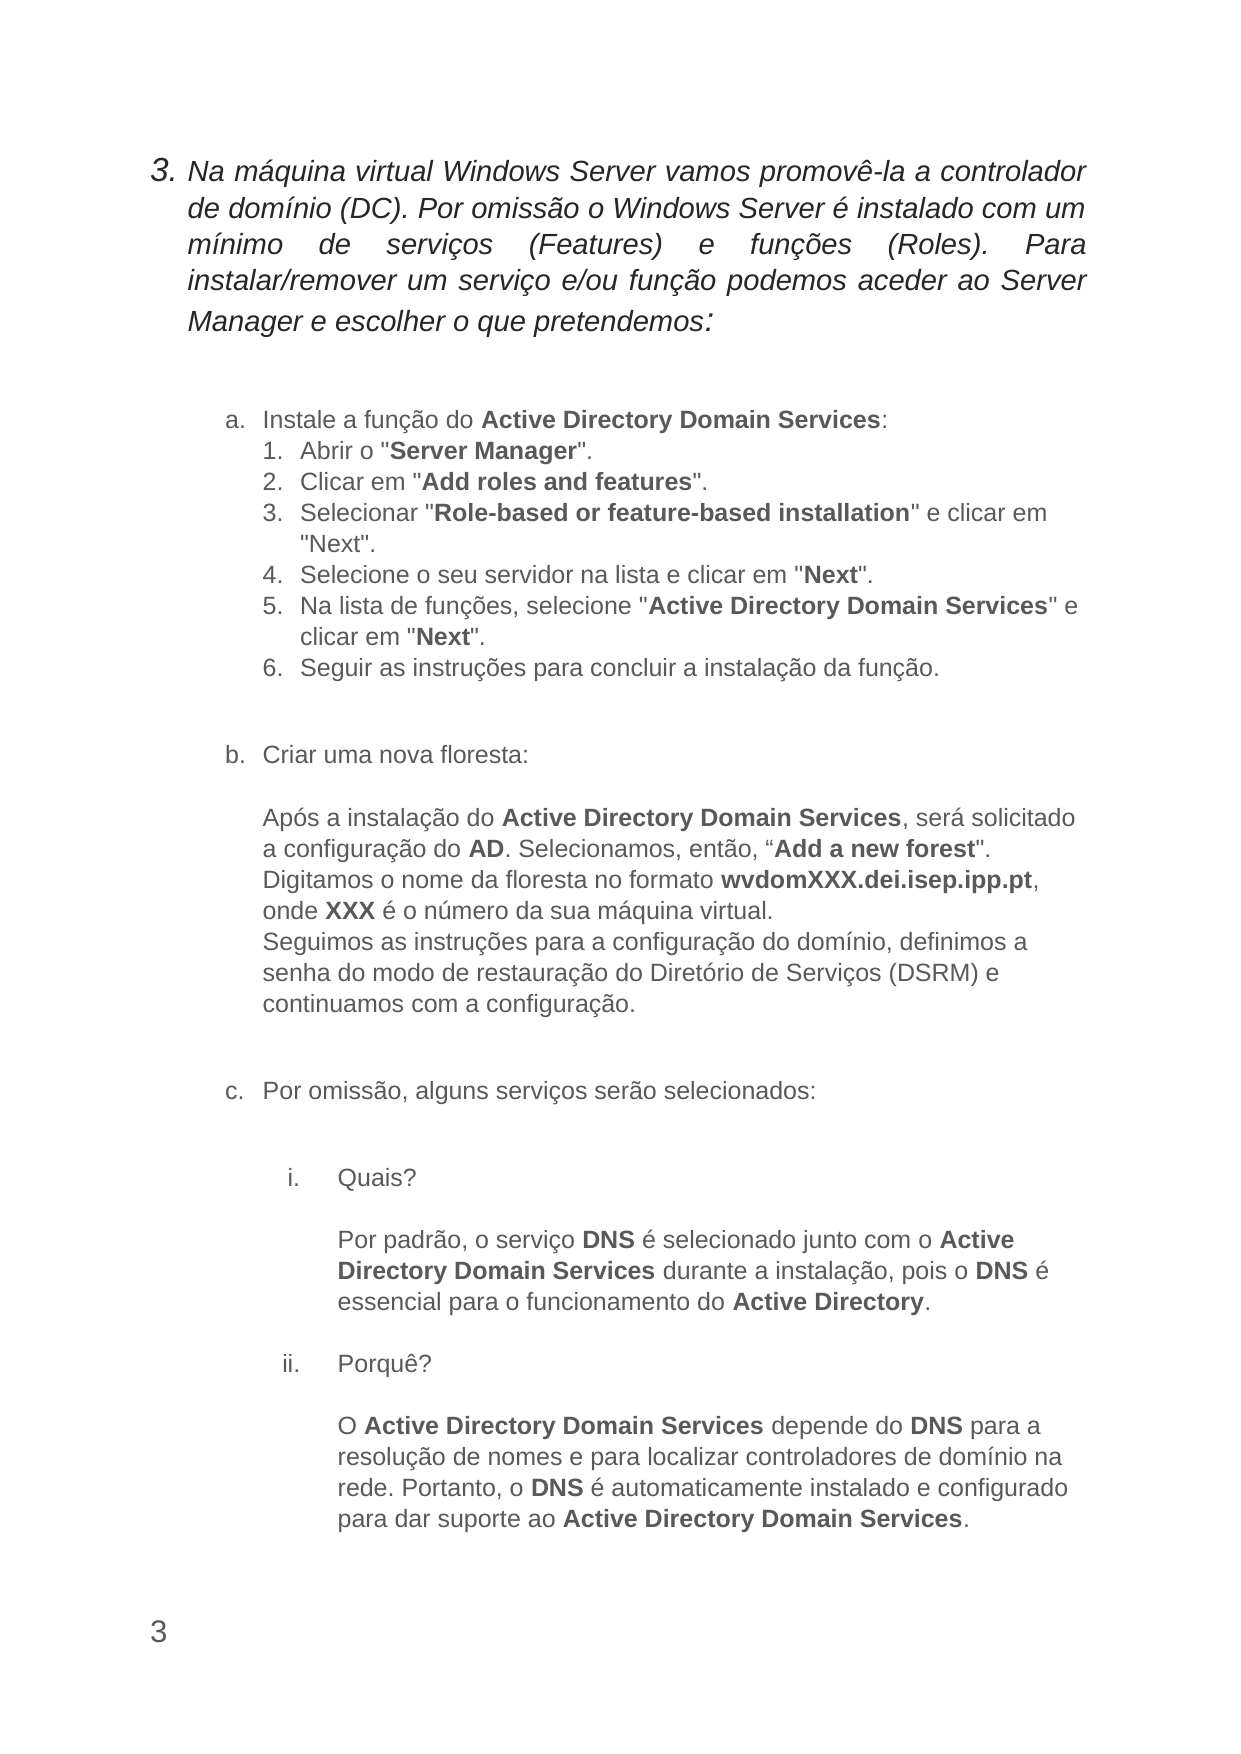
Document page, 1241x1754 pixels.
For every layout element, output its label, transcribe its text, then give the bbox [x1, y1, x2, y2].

subtitle Na máquina virtual Windows Server vamos promovê-la a controlador de domínio (DC). Por omissão o Windows Server é instalado com um mínimo de serviços (Features) e funções (Roles). Para instalar/remover um serviço e/ou função podemos aceder ao Server Manager e escolher o que pretendemos: [150, 150, 1090, 338]
list Seguimos as instruções para a configuração do domínio, definimos a senha do modo de restauração do Diretório de Serviços (DSRM) e continuamos com a configuração. [262, 927, 1090, 1018]
list O Active Directory Domain Services depende do DNS para a resolução de nomes e para localizar controladores de domínio na rede. Portanto, o DNS é automaticamente instalado e configurado para dar suporte ao Active Directory Domain Services. [337, 1411, 1090, 1533]
list Quais? [300, 1163, 1090, 1192]
list Seguir as instruções para concluir a instalação da função. [262, 653, 1090, 682]
list Instale a função do Active Directory Domain Services: [225, 405, 1090, 434]
list Na lista de funções, selecione "Active Directory Domain Services" e clicar em "Next". [262, 591, 1090, 651]
list Abrir o "Server Manager". [262, 436, 1090, 465]
list Selecionar "Role-based or feature-based installation" e clicar em "Next". [262, 498, 1090, 558]
list Porquê? [300, 1349, 1090, 1378]
list Por omissão, alguns serviços serão selecionados: [225, 1076, 1090, 1105]
list Digitamos o nome da floresta no formato wvdomXXX.dei.isep.ipp.pt, onde XXX é o número da sua máquina virtual. [262, 865, 1090, 924]
list Por padrão, o serviço DNS é selecionado junto com o Active Directory Domain Services durante a instalação, pois o DNS é essencial para o funcionamento do Active Directory. [337, 1225, 1090, 1316]
list Selecione o seu servidor na lista e clicar em "Next". [262, 560, 1090, 589]
list Após a instalação do Active Directory Domain Services, será solicitado a configuração do AD. Selecionamos, então, “Add a new forest". [262, 803, 1090, 862]
list Criar uma nova floresta: [225, 741, 1090, 769]
list Clicar em "Add roles and features". [262, 467, 1090, 496]
